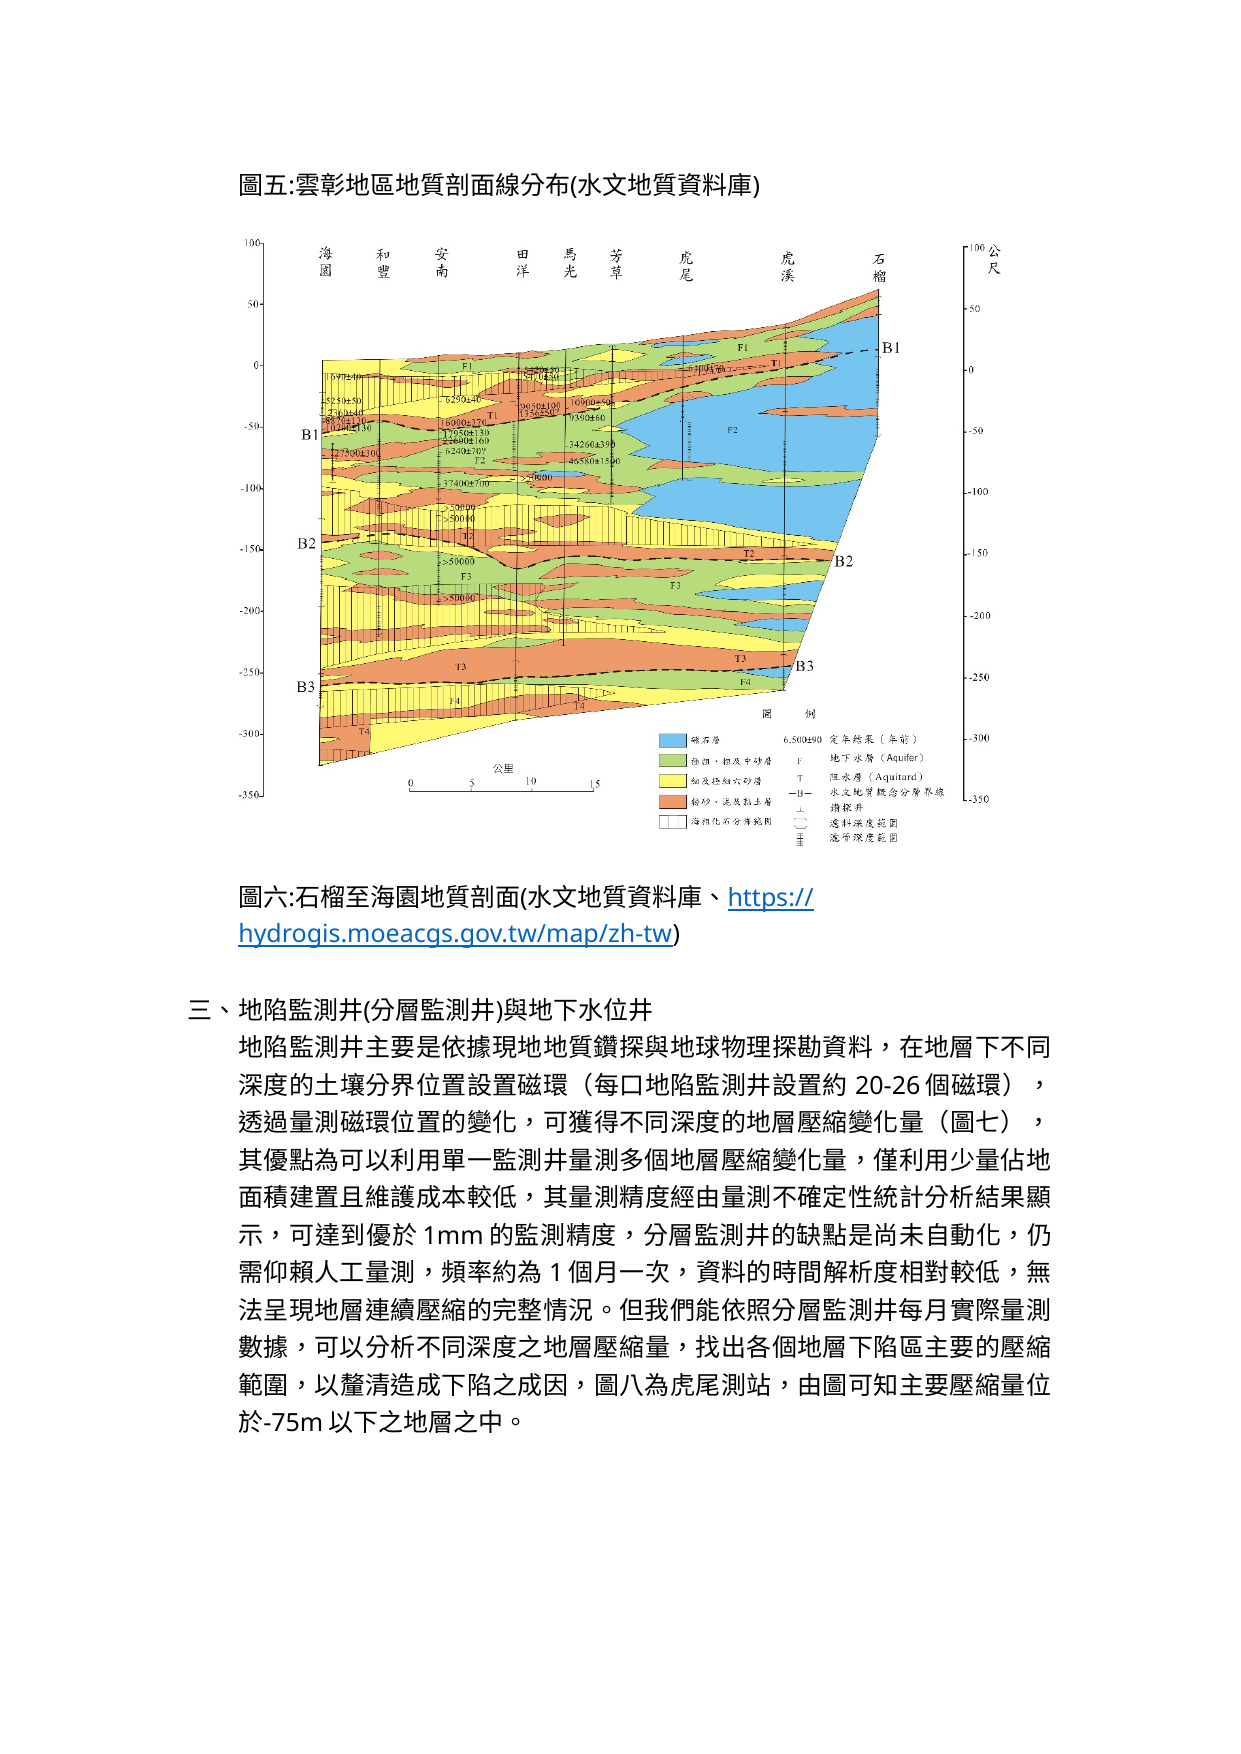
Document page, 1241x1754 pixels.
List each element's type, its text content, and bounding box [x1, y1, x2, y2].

list 圖六:石榴至海園地質剖面(水文地質資料庫、https://hydrogis.moeacgs.gov.tw/map/zh-tw) [238, 877, 1053, 952]
picture [238, 239, 1001, 846]
list 地陷監測井(分層監測井)與地下水位井 [187, 989, 1053, 1027]
list 地陷監測井主要是依據現地地質鑽探與地球物理探勘資料，在地層下不同深度的土壤分界位置設置磁環（每口地陷監測井設置約20-26個磁環），透過量測磁環位置的變化，可獲得不同深度的地層壓縮變化量（圖七），其優點為可以利用單一監測井量測多個地層壓縮變化量，僅利用少量佔地面積建置且維護成本較低，其量測精度經由量測不確定性統計分析結果顯示，可達到優於1mm的監測精度，分層監測井的缺點是尚未自動化，仍需仰賴人工量測，頻率約為1個月一次，資料的時間解析度相對較低，無法呈現地層連續壓縮的完整情況。但我們能依照分層監測井每月實際量測數據，可以分析不同深度之地層壓縮量，找出各個地層下陷區主要的壓縮範圍，以釐清造成下陷之成因，圖八為虎尾測站，由圖可知主要壓縮量位於-75m以下之地層之中。 [238, 1027, 1053, 1439]
list 圖五:雲彰地區地質剖面線分布(水文地質資料庫) [238, 164, 1053, 202]
